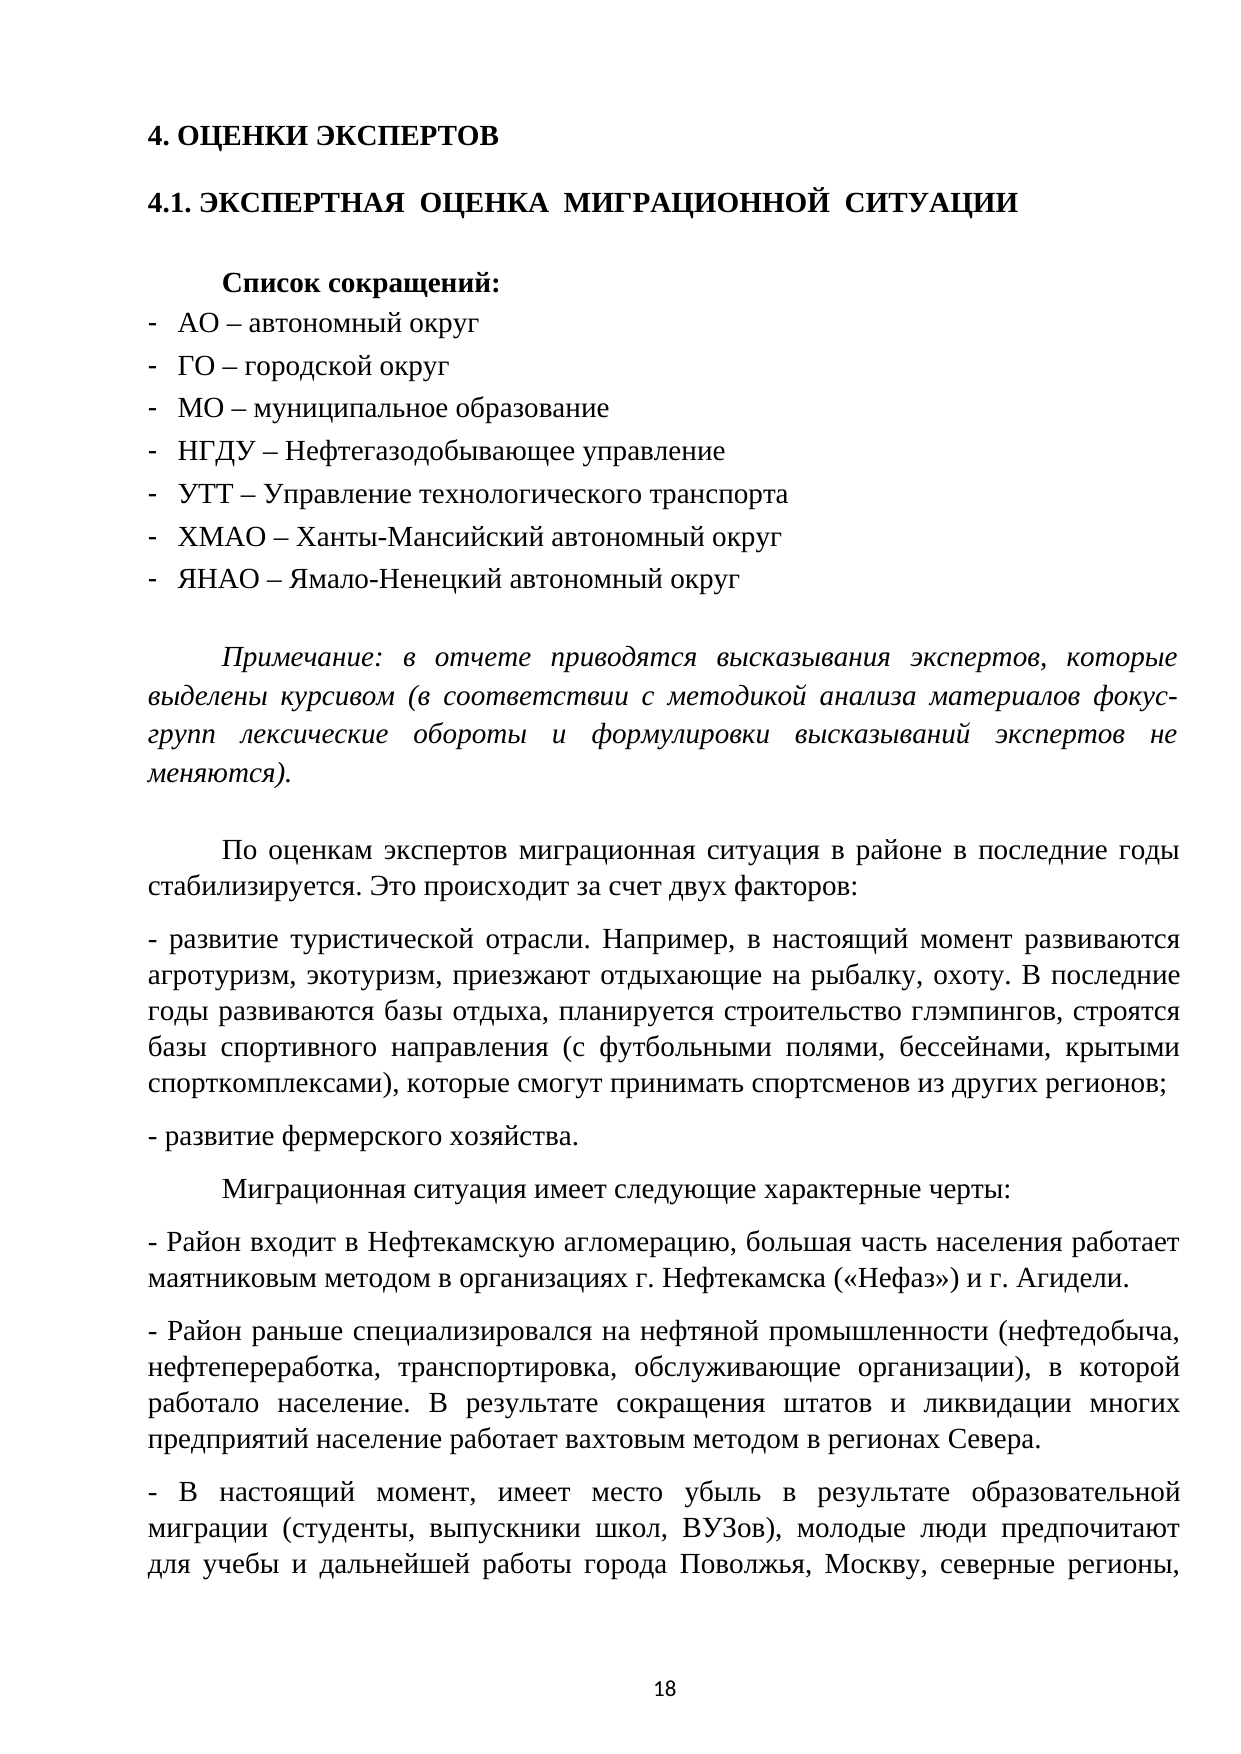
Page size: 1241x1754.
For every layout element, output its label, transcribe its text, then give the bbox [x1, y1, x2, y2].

list АО – автономный округ [148, 301, 1181, 341]
list ГО – городской округ [148, 344, 1181, 383]
list НГДУ – Нефтегазодобывающее управление [148, 429, 1181, 469]
list УТТ – Управление технологического транспорта [148, 472, 1181, 512]
text Список сокращений: [148, 265, 1181, 298]
list ХМАО – Ханты-Мансийский автономный округ [148, 515, 1181, 555]
text Миграционная ситуация имеет следующие характерные черты: [148, 1171, 1181, 1204]
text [148, 1474, 1181, 1580]
text - Район входит в Нефтекамскую агломерацию, большая часть населения работает маятниковым методом в организациях г. Нефтекамска («Нефаз») и г. Агидели. [148, 1224, 1181, 1293]
text Примечание: в отчете приводятся высказывания экспертов, которые выделены курсивом (в соответствии с методикой анализа материалов фокус-групп лексические обороты и формулировки высказываний экспертов не меняются). [148, 639, 1181, 788]
text По оценкам экспертов миграционная ситуация в районе в последние годы стабилизируется. Это происходит за счет двух факторов: [148, 832, 1181, 902]
text 4.1. ЭКСПЕРТНАЯ ОЦЕНКА МИГРАЦИОННОЙ СИТУАЦИИ [148, 185, 1240, 219]
list ЯНАО – Ямало-Ненецкий автономный округ [148, 558, 1181, 597]
list МО – муниципальное образование [148, 387, 1181, 426]
text - Район раньше специализировался на нефтяной промышленности (нефтедобыча, нефтепереработка, транспортировка, обслуживающие организации), в которой работало население. В результате сокращения штатов и ликвидации многих предприятий население работает вахтовым методом в регионах Севера. [148, 1313, 1181, 1455]
text 4. ОЦЕНКИ ЭКСПЕРТОВ [148, 118, 1240, 152]
text - развитие туристической отрасли. Например, в настоящий момент развиваются агротуризм, экотуризм, приезжают отдыхающие на рыбалку, охоту. В последние годы развиваются базы отдыха, планируется строительство глэмпингов, строятся базы спортивного направления (с футбольными полями, бессейнами, крытыми спорткомплексами), которые смогут принимать спортсменов из других регионов; [148, 921, 1181, 1099]
text - развитие фермерского хозяйства. [148, 1118, 1181, 1152]
